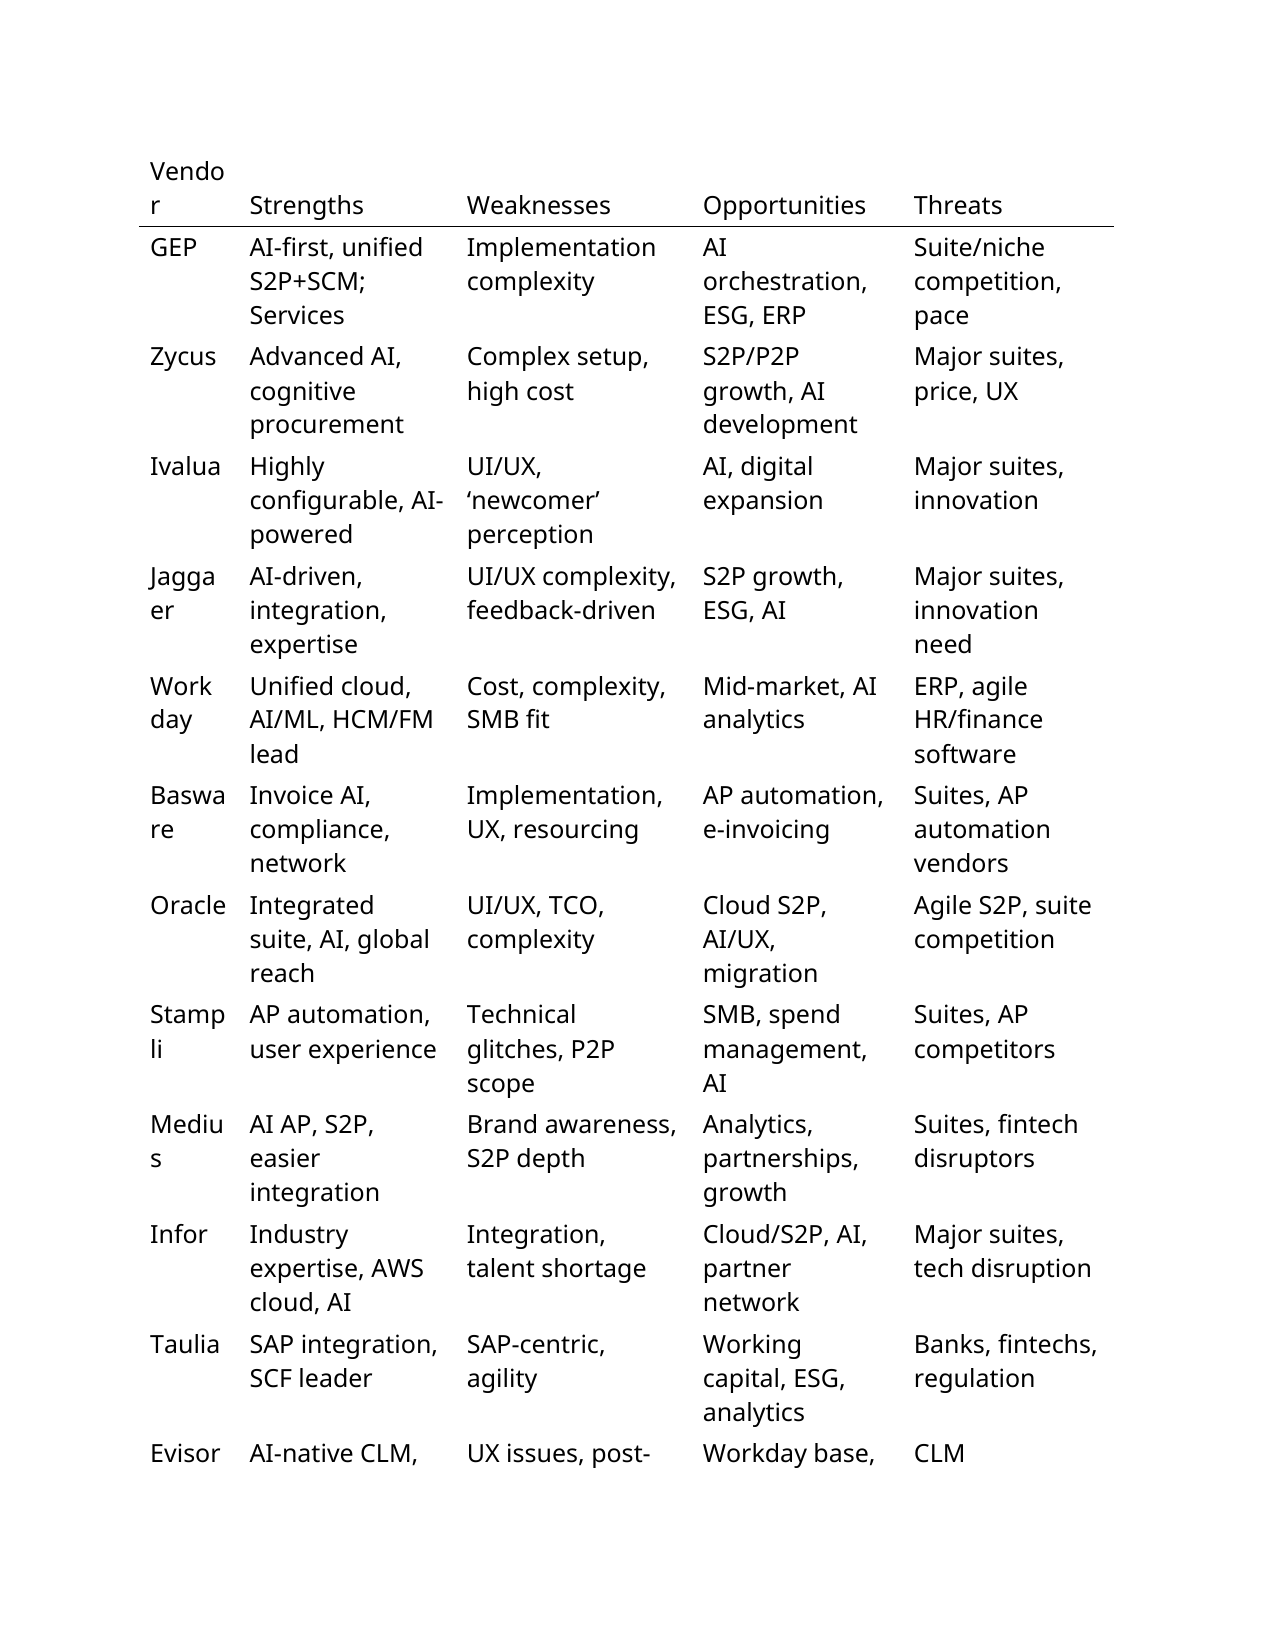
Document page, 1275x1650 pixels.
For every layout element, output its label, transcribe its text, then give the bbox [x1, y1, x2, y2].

table_cell Banks, fintechs, regulation [903, 1323, 1114, 1432]
table_header Strengths [238, 150, 455, 226]
table_cell Zycus [139, 335, 238, 445]
table_cell Industry expertise, AWS cloud, AI [238, 1213, 455, 1322]
table_cell Major suites, tech disruption [903, 1213, 1114, 1322]
table_cell Working capital, ESG, analytics [691, 1323, 902, 1432]
table_cell AI, digital expansion [691, 445, 902, 555]
table_cell Cloud S2P, AI/UX, migration [691, 884, 902, 993]
table_cell Suites, AP automation vendors [903, 774, 1114, 884]
table_header Opportunities [691, 150, 902, 226]
table_cell Basware [139, 774, 238, 884]
table_cell Highly configurable, AI-powered [238, 445, 455, 555]
table_cell S2P/P2P growth, AI development [691, 335, 902, 445]
table_cell AP automation, user experience [238, 994, 455, 1103]
table_cell Evisort [139, 1432, 238, 1470]
table_cell Complex setup, high cost [455, 335, 691, 445]
table_cell Implementation complexity [455, 227, 691, 335]
table_cell SAP-centric, agility [455, 1323, 691, 1432]
table_cell Mid-market, AI analytics [691, 664, 902, 774]
table_cell Invoice AI, compliance, network [238, 774, 455, 884]
table_cell Agile S2P, suite competition [903, 884, 1114, 993]
table_cell AI-first, unified S2P+SCM; Services [238, 227, 455, 335]
table_cell Workday [139, 664, 238, 774]
table_cell Suite/niche competition, pace [903, 227, 1114, 335]
table_cell Brand awareness, S2P depth [455, 1103, 691, 1213]
table_cell UI/UX, ‘newcomer’ perception [455, 445, 691, 555]
table_cell UX issues, post-acquisition agility [455, 1432, 691, 1470]
table_cell Oracle [139, 884, 238, 993]
table_cell GEP [139, 227, 238, 335]
table_cell CLM competitors, innovation [903, 1432, 1114, 1470]
table_cell Unified cloud, AI/ML, HCM/FM lead [238, 664, 455, 774]
table_cell Cloud/S2P, AI, partner network [691, 1213, 902, 1322]
table_cell UI/UX, TCO, complexity [455, 884, 691, 993]
table_cell Major suites, innovation [903, 445, 1114, 555]
table_cell Major suites, innovation need [903, 555, 1114, 664]
table_cell Technical glitches, P2P scope [455, 994, 691, 1103]
table_cell AI AP, S2P, easier integration [238, 1103, 455, 1213]
table_header Threats [903, 150, 1114, 226]
table_cell Analytics, partnerships, growth [691, 1103, 902, 1213]
table_cell Ivalua [139, 445, 238, 555]
table_cell SMB, spend management, AI [691, 994, 902, 1103]
table_cell Advanced AI, cognitive procurement [238, 335, 455, 445]
table_cell Suites, AP competitors [903, 994, 1114, 1103]
table_cell Integration, talent shortage [455, 1213, 691, 1322]
table_cell Workday base, AI CLM features [691, 1432, 902, 1470]
table_cell AI orchestration, ESG, ERP [691, 227, 902, 335]
table_cell Stampli [139, 994, 238, 1103]
table_cell AI-driven, integration, expertise [238, 555, 455, 664]
table_header Vendor [139, 150, 238, 226]
table_cell SAP integration, SCF leader [238, 1323, 455, 1432]
table_cell Suites, fintech disruptors [903, 1103, 1114, 1213]
table_cell ERP, agile HR/finance software [903, 664, 1114, 774]
table_cell Cost, complexity, SMB fit [455, 664, 691, 774]
table_cell AP automation, e-invoicing [691, 774, 902, 884]
table_cell S2P growth, ESG, AI [691, 555, 902, 664]
table_cell Major suites, price, UX [903, 335, 1114, 445]
table_cell UI/UX complexity, feedback-driven [455, 555, 691, 664]
table_header Weaknesses [455, 150, 691, 226]
table_cell AI-native CLM, Gartner recognition [238, 1432, 455, 1470]
table_cell Medius [139, 1103, 238, 1213]
table_cell Jaggaer [139, 555, 238, 664]
table_cell Implementation, UX, resourcing [455, 774, 691, 884]
table_cell Taulia [139, 1323, 238, 1432]
table_cell Integrated suite, AI, global reach [238, 884, 455, 993]
table_cell Infor [139, 1213, 238, 1322]
